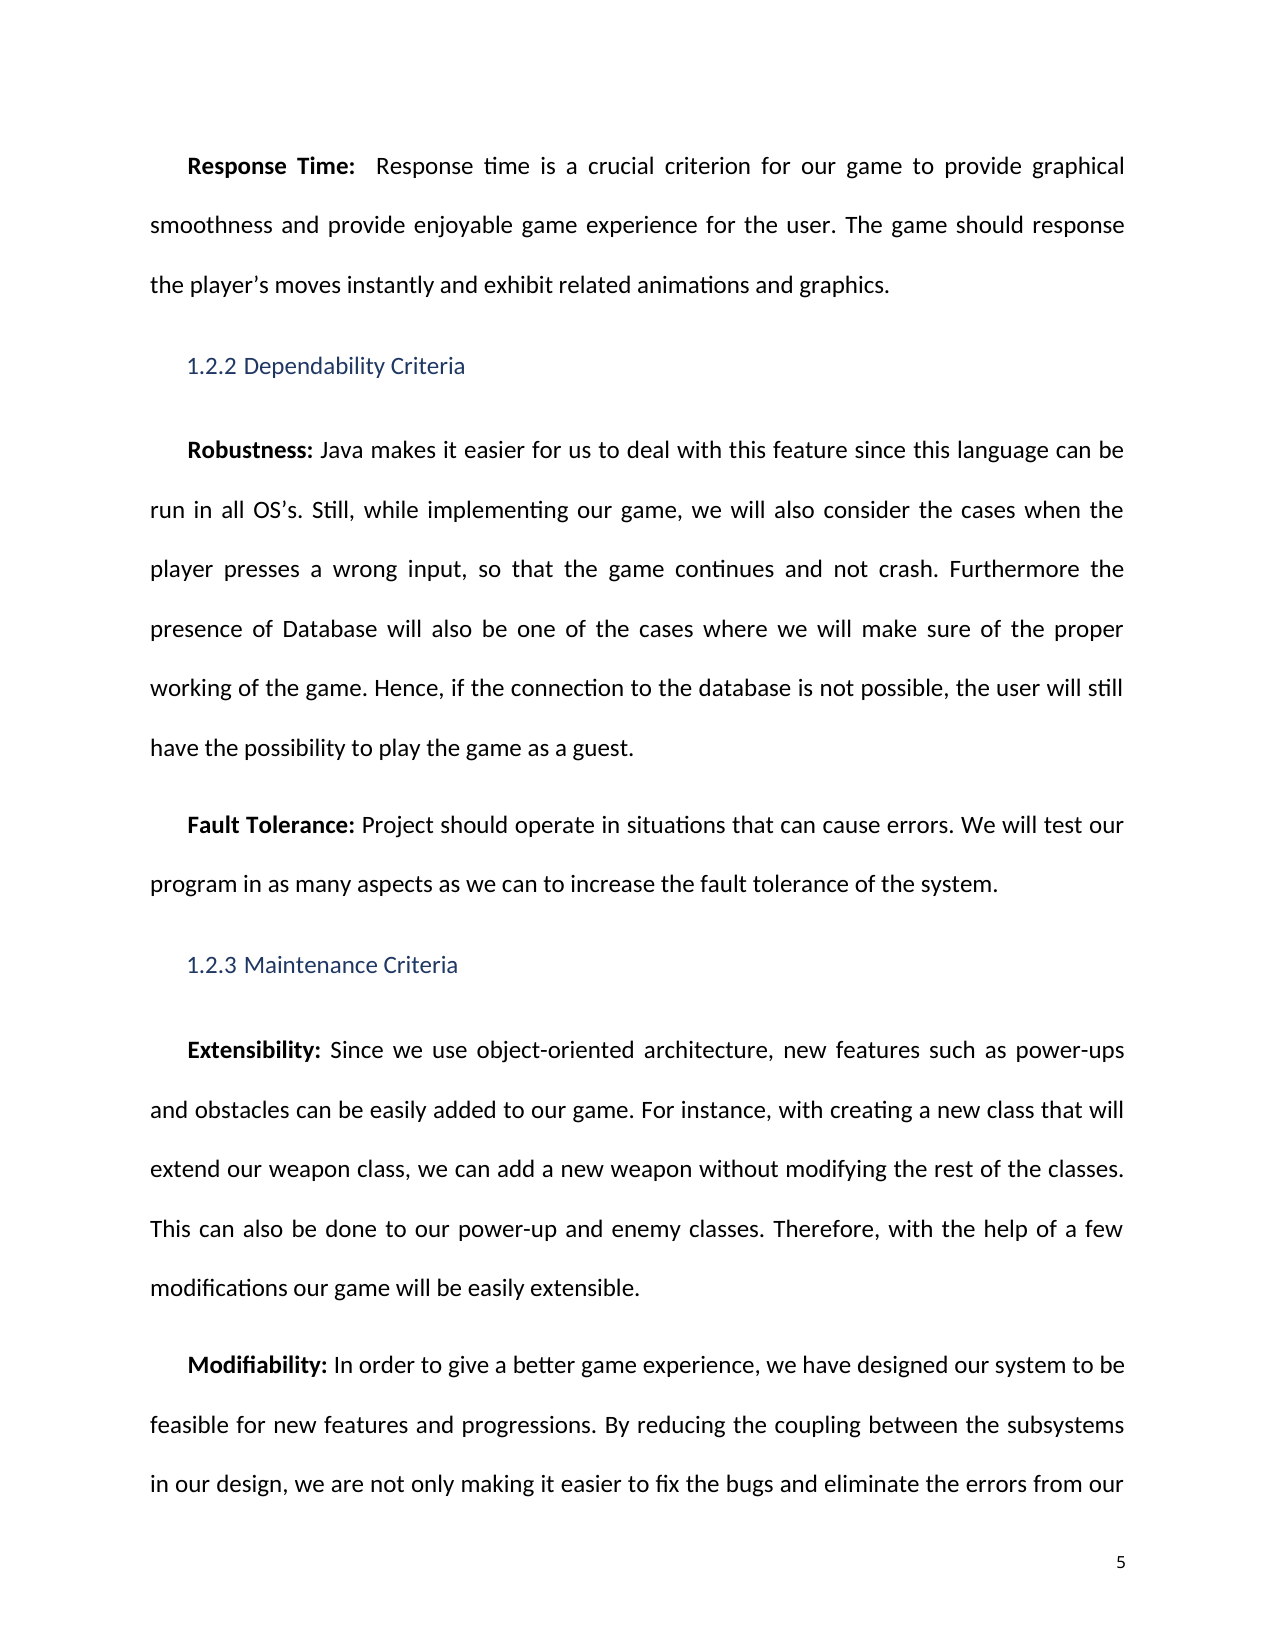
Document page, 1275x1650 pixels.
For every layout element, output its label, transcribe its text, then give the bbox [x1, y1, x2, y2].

subtitle 1.2.3 Maintenance Criteria [186, 950, 1125, 980]
text Fault Tolerance: Project should operate in situations that can cause errors. We will test our program in as many aspects as we can to increase the fault tolerance of the system. [150, 809, 1126, 899]
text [150, 1350, 1126, 1499]
subtitle 1.2.2 Dependability Criteria [186, 350, 1125, 381]
text Extensibility: Since we use object-oriented architecture, new features such as power-ups and obstacles can be easily added to our game. For instance, with creating a new class that will extend our weapon class, we can add a new weapon without modifying the rest of the classes. This can also be done to our power-up and enemy classes. Therefore, with the help of a few modifications our game will be easily extensible. [150, 1034, 1126, 1303]
text Response Time: Response time is a crucial criterion for our game to provide graphical smoothness and provide enjoyable game experience for the user. The game should response the player’s moves instantly and exhibit related animations and graphics. [150, 150, 1126, 299]
text Robustness: Java makes it easier for us to deal with this feature since this language can be run in all OS’s. Still, while implementing our game, we will also consider the cases when the player presses a wrong input, so that the game continues and not crash. Furthermore the presence of Database will also be one of the cases where we will make sure of the proper working of the game. Hence, if the connection to the database is not possible, the user will still have the possibility to play the game as a guest. [150, 434, 1126, 762]
